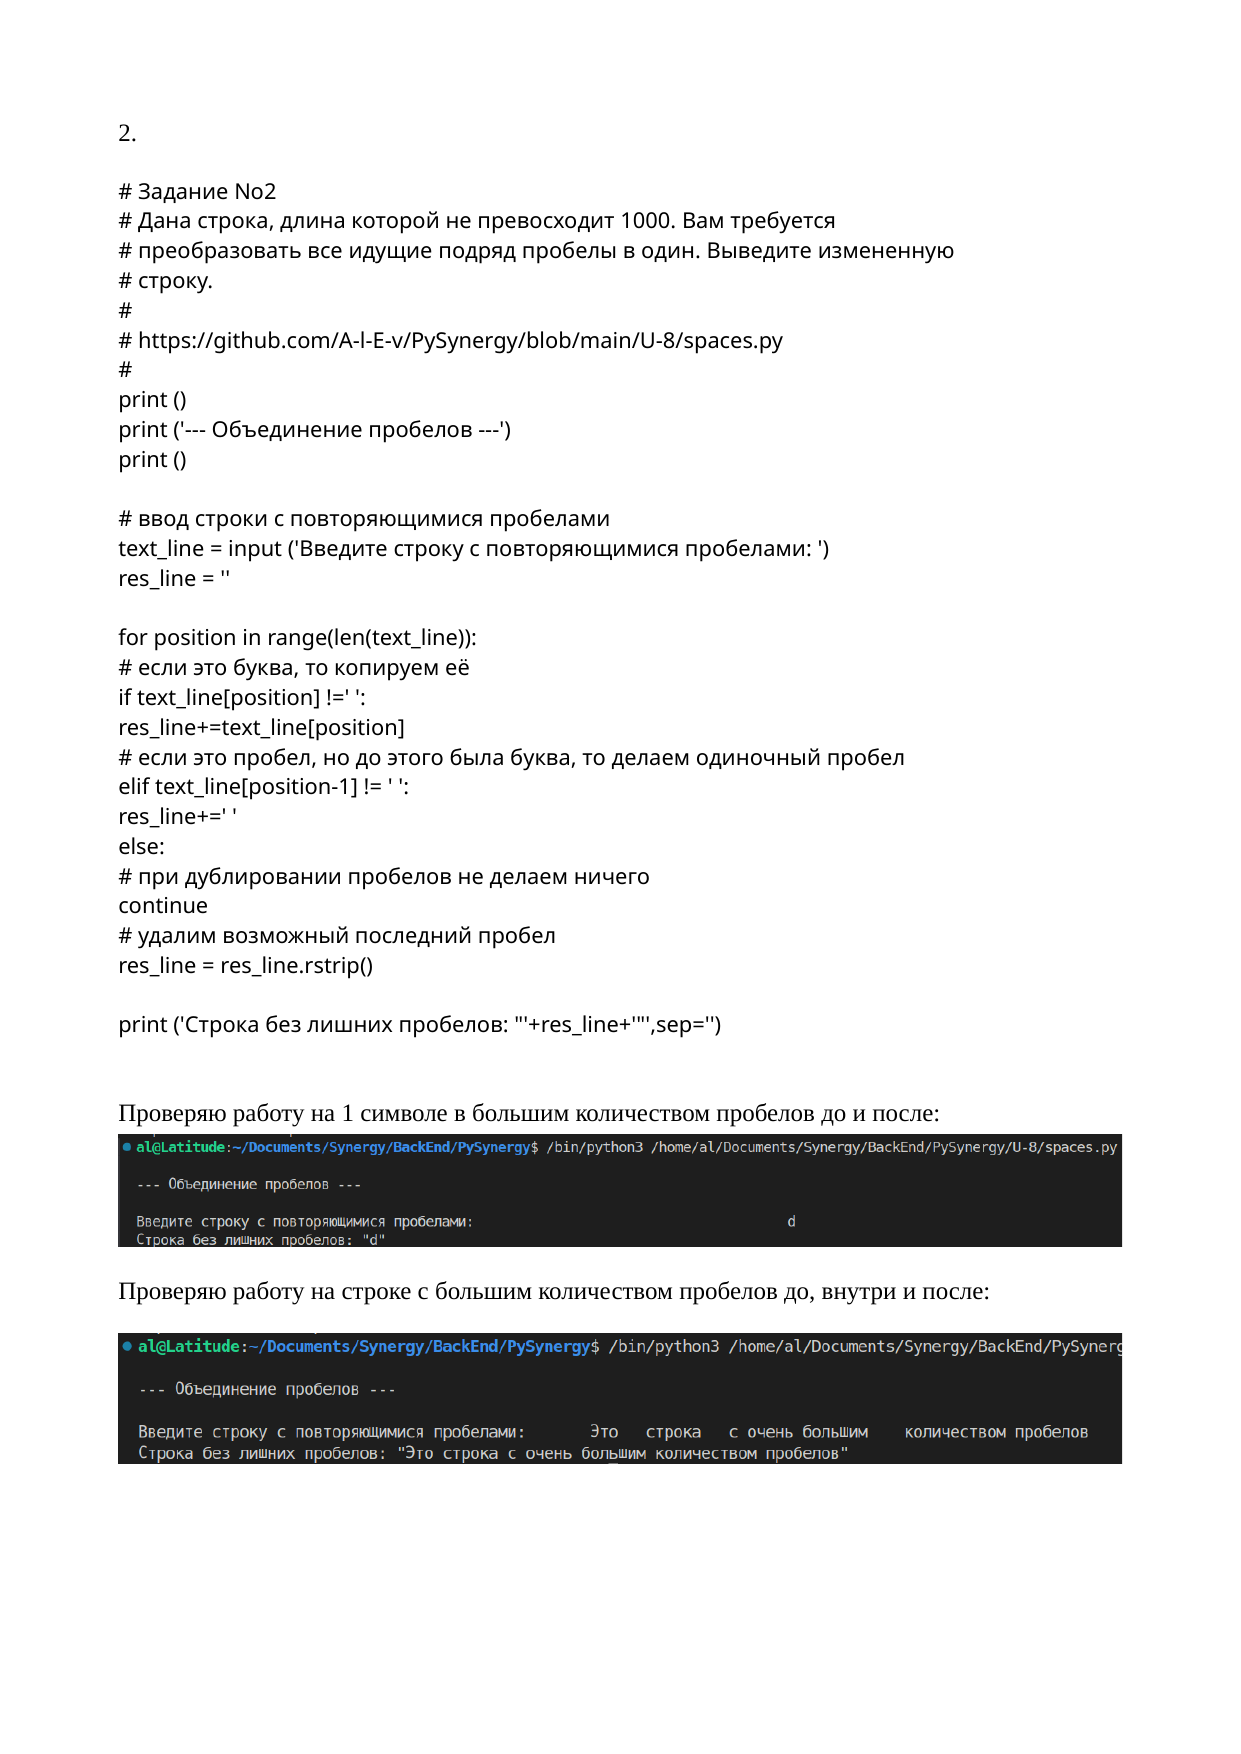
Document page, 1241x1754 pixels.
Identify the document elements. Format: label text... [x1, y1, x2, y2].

text # при дублировании пробелов не делаем ничего [118, 861, 1122, 890]
text # Дана строка, длина которой не превосходит 1000. Вам требуется [118, 205, 1122, 235]
text # Задание No2 [118, 176, 1122, 205]
text # преобразовать все идущие подряд пробелы в один. Выведите измененную [118, 235, 1122, 265]
text # строку. [118, 265, 1122, 295]
picture [118, 1333, 1123, 1464]
text continue [118, 890, 1122, 920]
text # [118, 295, 1122, 324]
text # если это пробел, но до этого была буква, то делаем одиночный пробел [118, 741, 1122, 771]
text # [118, 354, 1122, 384]
text print ('--- Объединение пробелов ---') [118, 414, 1122, 444]
text print ('Строка без лишних пробелов: "'+res_line+'"',sep='') [118, 1009, 1122, 1039]
picture [118, 1134, 1123, 1247]
text 2. [118, 118, 1122, 147]
text res_line = '' [118, 563, 1122, 593]
text # удалим возможный последний пробел [118, 920, 1122, 950]
text for position in range(len(text_line)): [118, 622, 1122, 652]
text Проверяю работу на строке с большим количеством пробелов до, внутри и после: [118, 1276, 1122, 1304]
text # если это буква, то копируем её [118, 652, 1122, 682]
text if text_line[position] !=' ': [118, 682, 1122, 712]
text print () [118, 384, 1122, 414]
text res_line+=text_line[position] [118, 712, 1122, 741]
text text_line = input ('Введите строку с повторяющимися пробелами: ') [118, 533, 1122, 563]
text Проверяю работу на 1 символе в большим количеством пробелов до и после: [118, 1098, 1122, 1127]
text else: [118, 831, 1122, 861]
text # ввод строки с повторяющимися пробелами [118, 503, 1122, 533]
text print () [118, 444, 1122, 473]
text res_line+=' ' [118, 801, 1122, 831]
text res_line = res_line.rstrip() [118, 950, 1122, 980]
text elif text_line[position-1] != ' ': [118, 771, 1122, 801]
text # https://github.com/A-l-E-v/PySynergy/blob/main/U-8/spaces.py [118, 324, 1122, 354]
